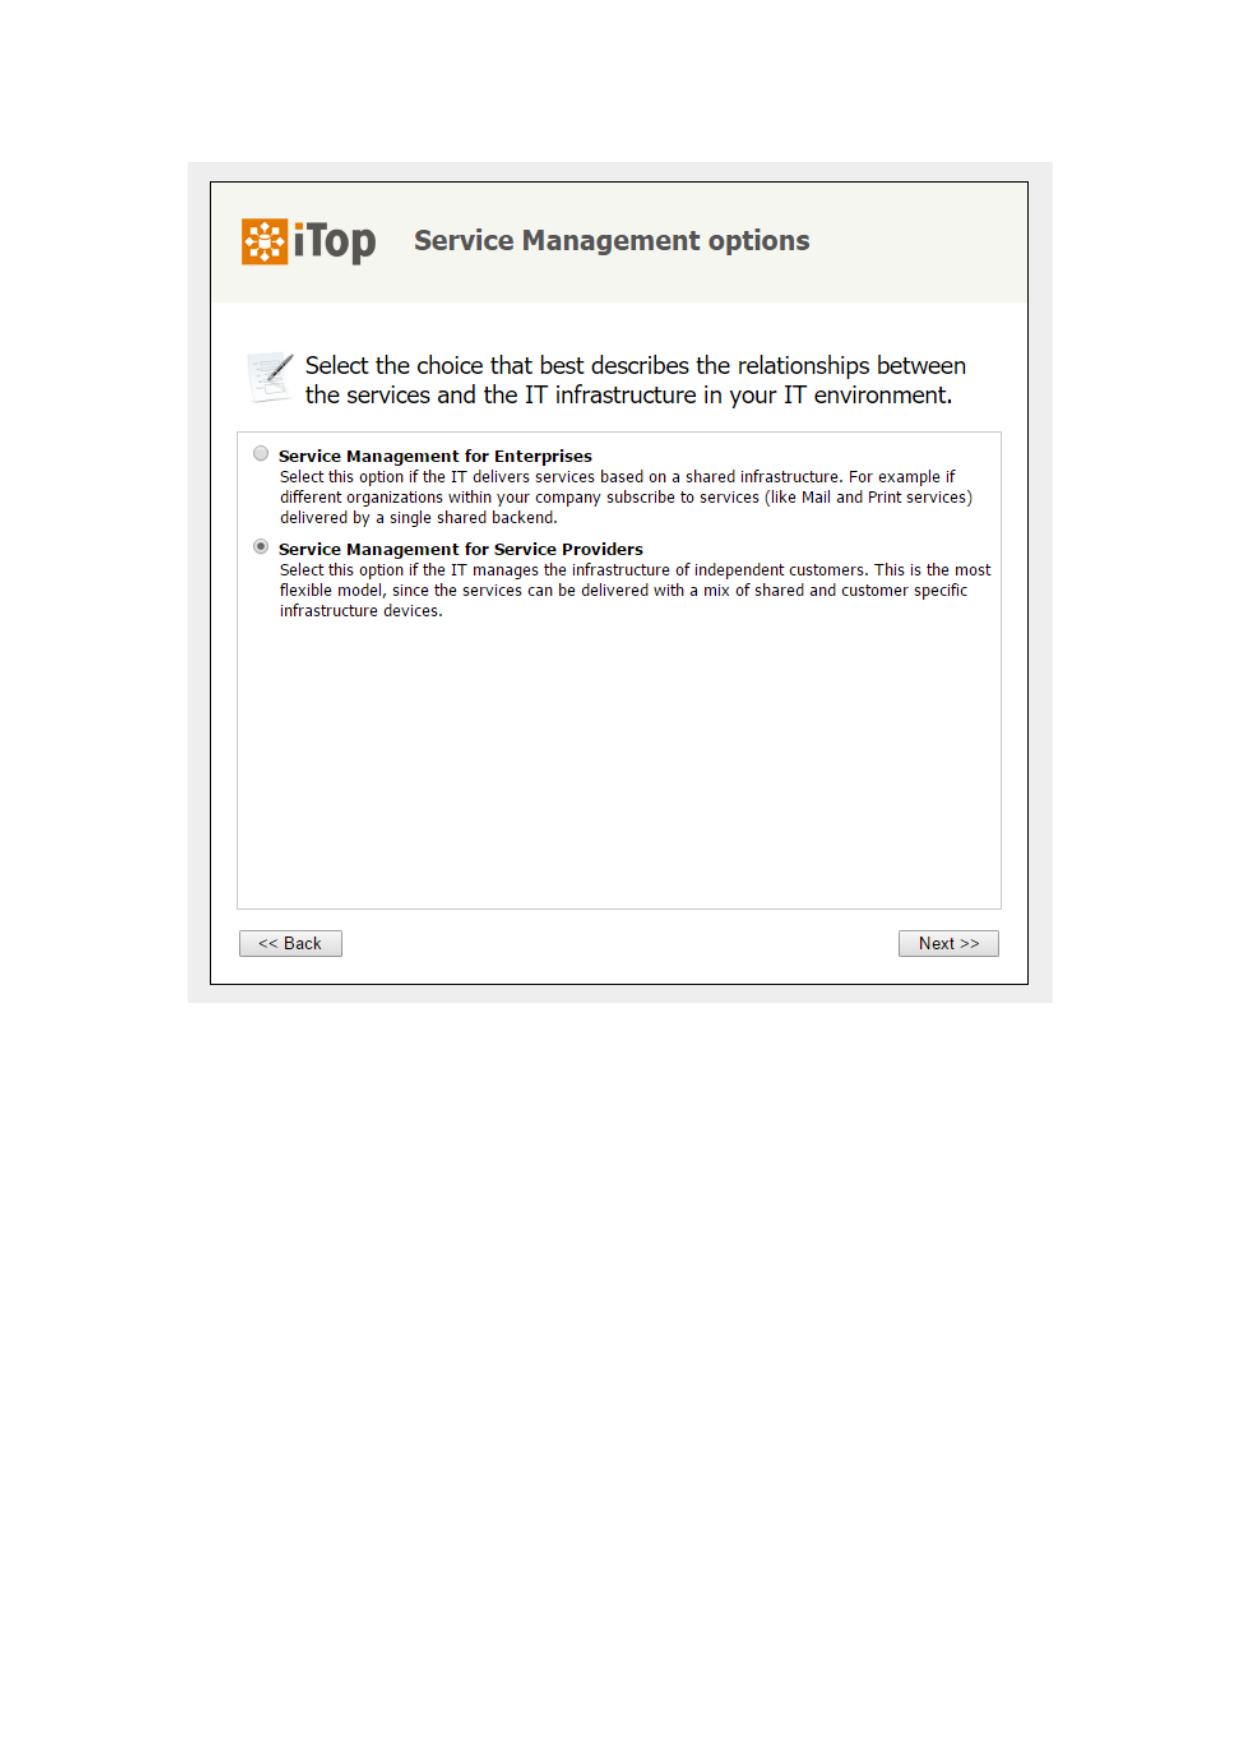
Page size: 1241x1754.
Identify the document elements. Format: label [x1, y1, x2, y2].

picture [187, 162, 1053, 1003]
